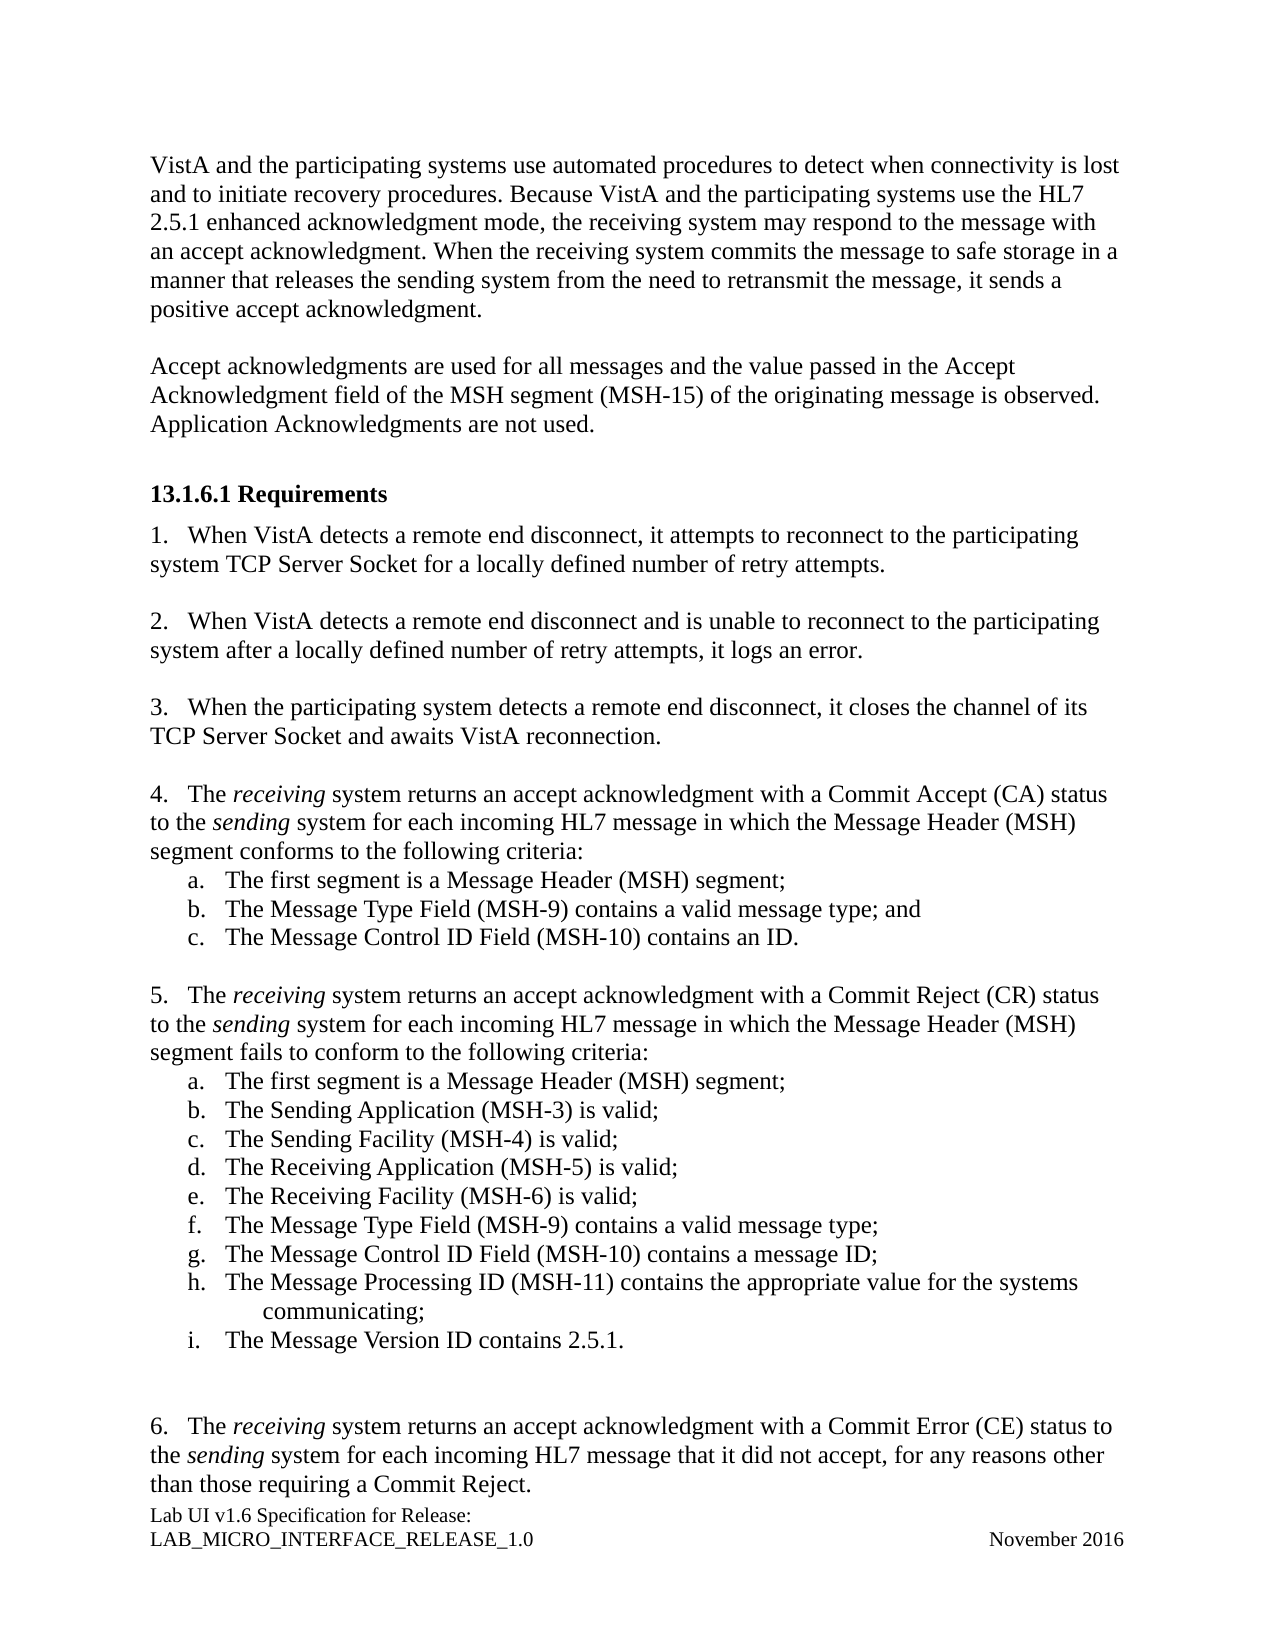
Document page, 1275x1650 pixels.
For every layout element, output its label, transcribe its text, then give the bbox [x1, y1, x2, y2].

text VistA and the participating systems use automated procedures to detect when connectivity is lost and to initiate recovery procedures. Because VistA and the participating systems use the HL7 2.5.1 enhanced acknowledgment mode, the receiving system may respond to the message with an accept acknowledgment. When the receiving system commits the message to safe storage in a manner that releases the sending system from the need to retransmit the message, it sends a positive accept acknowledgment. [150, 150, 1125, 322]
list The Receiving Application (MSH-5) is valid; [187, 1152, 1125, 1181]
list The first segment is a Message Header (MSH) segment; [187, 865, 1125, 894]
list The Message Type Field (MSH-9) contains a valid message type; and [187, 894, 1125, 922]
list The Message Version ID contains 2.5.1. [187, 1325, 1125, 1354]
list The Message Processing ID (MSH-11) contains the appropriate value for the systems [187, 1267, 1125, 1296]
list The Receiving Facility (MSH-6) is valid; [187, 1181, 1125, 1210]
list communicating; [187, 1296, 1125, 1325]
subtitle 13.1.6.1 Requirements [150, 479, 1125, 507]
list The Sending Facility (MSH-4) is valid; [187, 1124, 1125, 1152]
list When VistA detects a remote end disconnect, it attempts to reconnect to the participating system TCP Server Socket for a locally defined number of retry attempts. [150, 520, 1125, 577]
list The Message Control ID Field (MSH-10) contains a message ID; [187, 1239, 1125, 1267]
list When VistA detects a remote end disconnect and is unable to reconnect to the participating system after a locally defined number of retry attempts, it logs an error. [150, 606, 1125, 664]
list The receiving system returns an accept acknowledgment with a Commit Reject (CR) status to the sending system for each incoming HL7 message in which the Message Header (MSH) segment fails to conform to the following criteria: [150, 980, 1125, 1066]
list The Message Control ID Field (MSH-10) contains an ID. [187, 922, 1125, 951]
list The receiving system returns an accept acknowledgment with a Commit Accept (CA) status to the sending system for each incoming HL7 message in which the Message Header (MSH) segment conforms to the following criteria: [150, 779, 1125, 865]
text Accept acknowledgments are used for all messages and the value passed in the Accept Acknowledgment field of the MSH segment (MSH-15) of the originating message is observed. Application Acknowledgments are not used. [150, 351, 1125, 437]
list When the participating system detects a remote end disconnect, it closes the channel of its TCP Server Socket and awaits VistA reconnection. [150, 692, 1125, 750]
list The Message Type Field (MSH-9) contains a valid message type; [187, 1210, 1125, 1239]
list The receiving system returns an accept acknowledgment with a Commit Error (CE) status to the sending system for each incoming HL7 message that it did not accept, for any reasons other than those requiring a Commit Reject. [150, 1411, 1125, 1497]
list The first segment is a Message Header (MSH) segment; [187, 1066, 1125, 1095]
list The Sending Application (MSH-3) is valid; [187, 1095, 1125, 1124]
